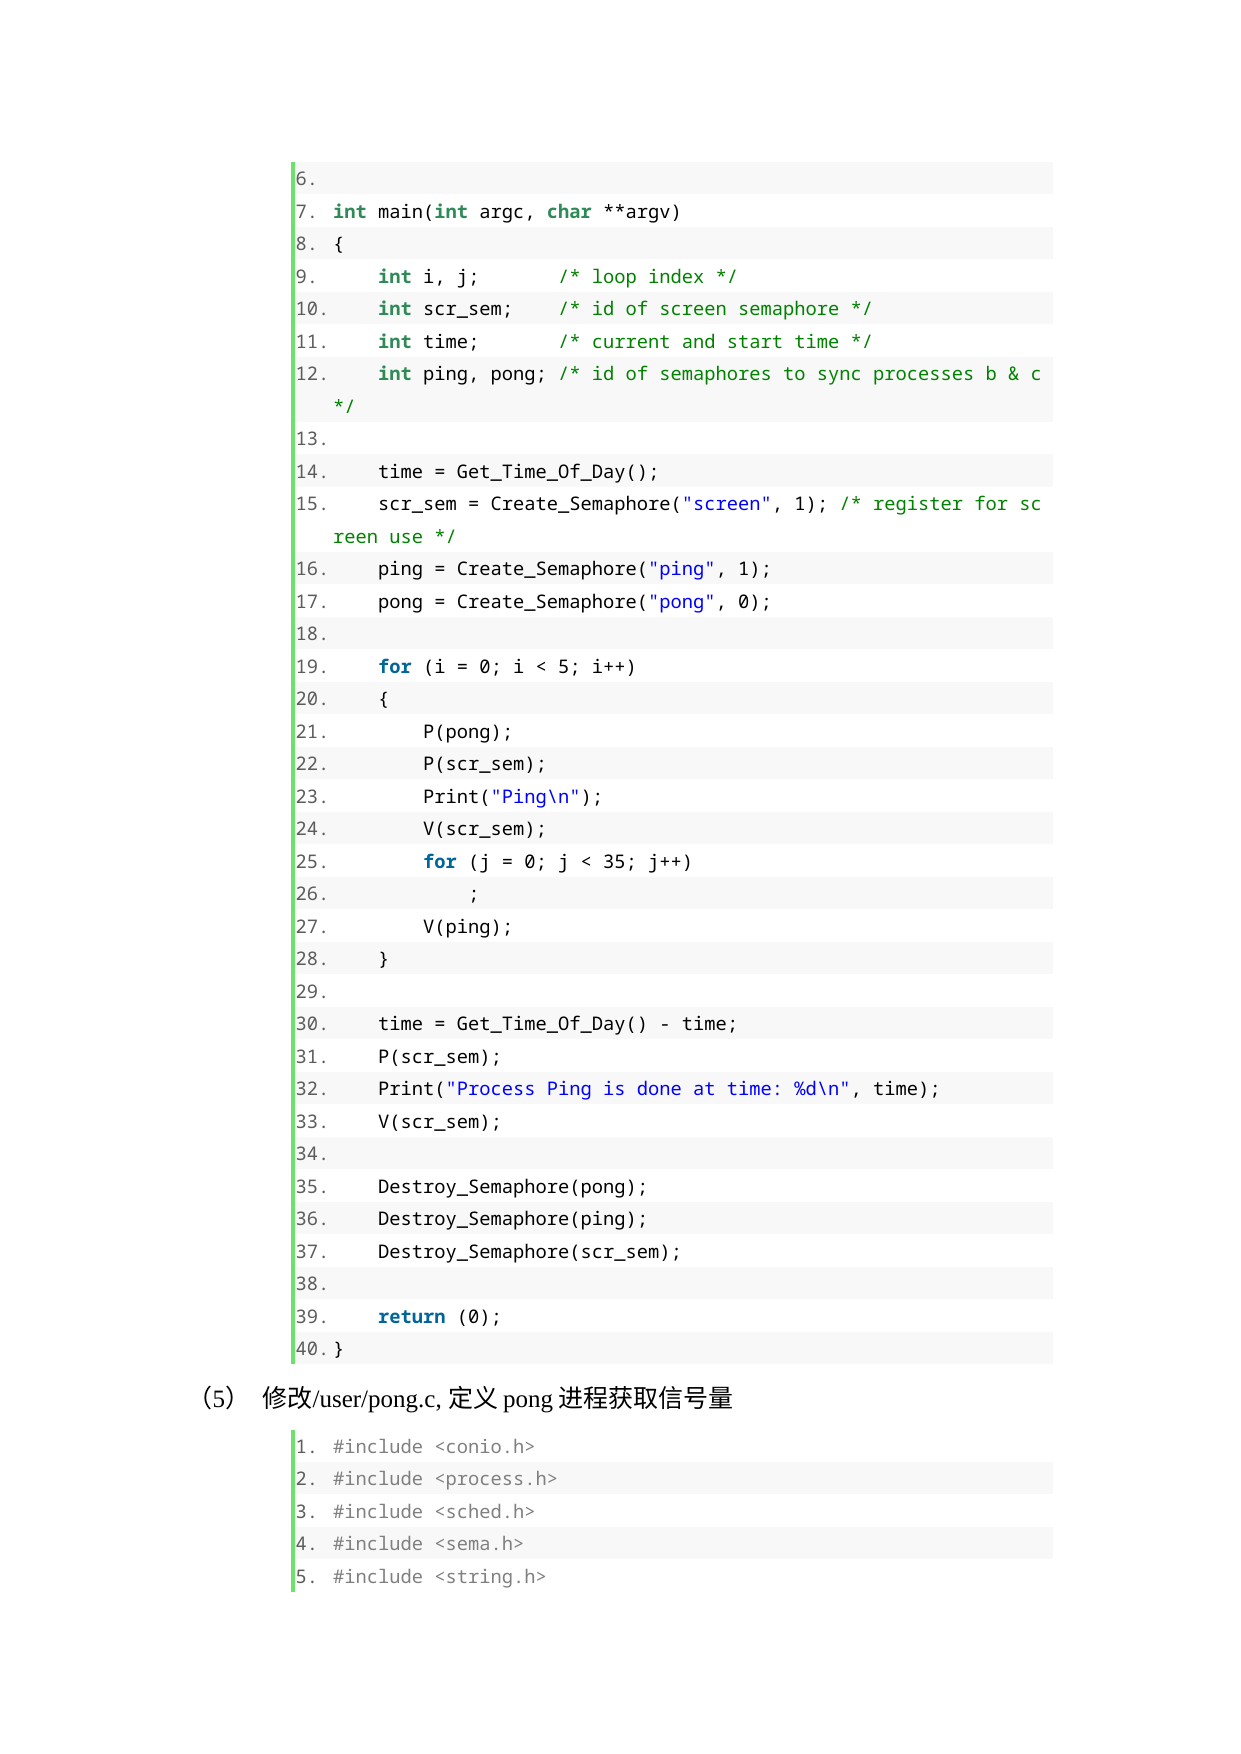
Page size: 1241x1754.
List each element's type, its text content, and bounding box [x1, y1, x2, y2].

list int i, j; /* loop index */ [295, 259, 1053, 292]
list Print("Ping\n"); [295, 779, 1053, 812]
list #include <sema.h> [295, 1527, 1053, 1559]
list V(scr_sem); [295, 812, 1053, 844]
list time = Get_Time_Of_Day(); [295, 454, 1053, 487]
list pong = Create_Semaphore("pong", 0); [295, 584, 1053, 617]
list P(scr_sem); [295, 1039, 1053, 1072]
list int scr_sem; /* id of screen semaphore */ [295, 292, 1053, 324]
list ping = Create_Semaphore("ping", 1); [295, 552, 1053, 584]
list #include <process.h> [295, 1462, 1053, 1494]
list V(scr_sem); [295, 1104, 1053, 1137]
list Destroy_Semaphore(scr_sem); [295, 1234, 1053, 1267]
list 修改/user/pong.c, 定义pong进程获取信号量 [187, 1364, 1053, 1429]
list #include <sched.h> [295, 1494, 1053, 1527]
list } [295, 942, 1053, 974]
list P(scr_sem); [295, 747, 1053, 779]
list #include <string.h> [295, 1559, 1053, 1592]
list ; [295, 877, 1053, 909]
list time = Get_Time_Of_Day() - time; [295, 1007, 1053, 1039]
list P(pong); [295, 714, 1053, 747]
list { [295, 227, 1053, 259]
list } [295, 1332, 1053, 1364]
list return (0); [295, 1299, 1053, 1332]
list Destroy_Semaphore(pong); [295, 1169, 1053, 1202]
list #include <conio.h> [291, 1429, 1053, 1462]
list int time; /* current and start time */ [295, 324, 1053, 357]
list int main(int argc, char **argv) [295, 194, 1053, 227]
list Print("Process Ping is done at time: %d\n", time); [295, 1072, 1053, 1104]
list Destroy_Semaphore(ping); [295, 1202, 1053, 1234]
list int ping, pong; /* id of semaphores to sync processes b & c */ [295, 357, 1053, 422]
list scr_sem = Create_Semaphore("screen", 1); /* register for screen use */ [295, 487, 1053, 552]
list for (j = 0; j < 35; j++) [295, 844, 1053, 877]
list V(ping); [295, 909, 1053, 942]
list for (i = 0; i < 5; i++) [295, 649, 1053, 682]
list { [295, 682, 1053, 714]
